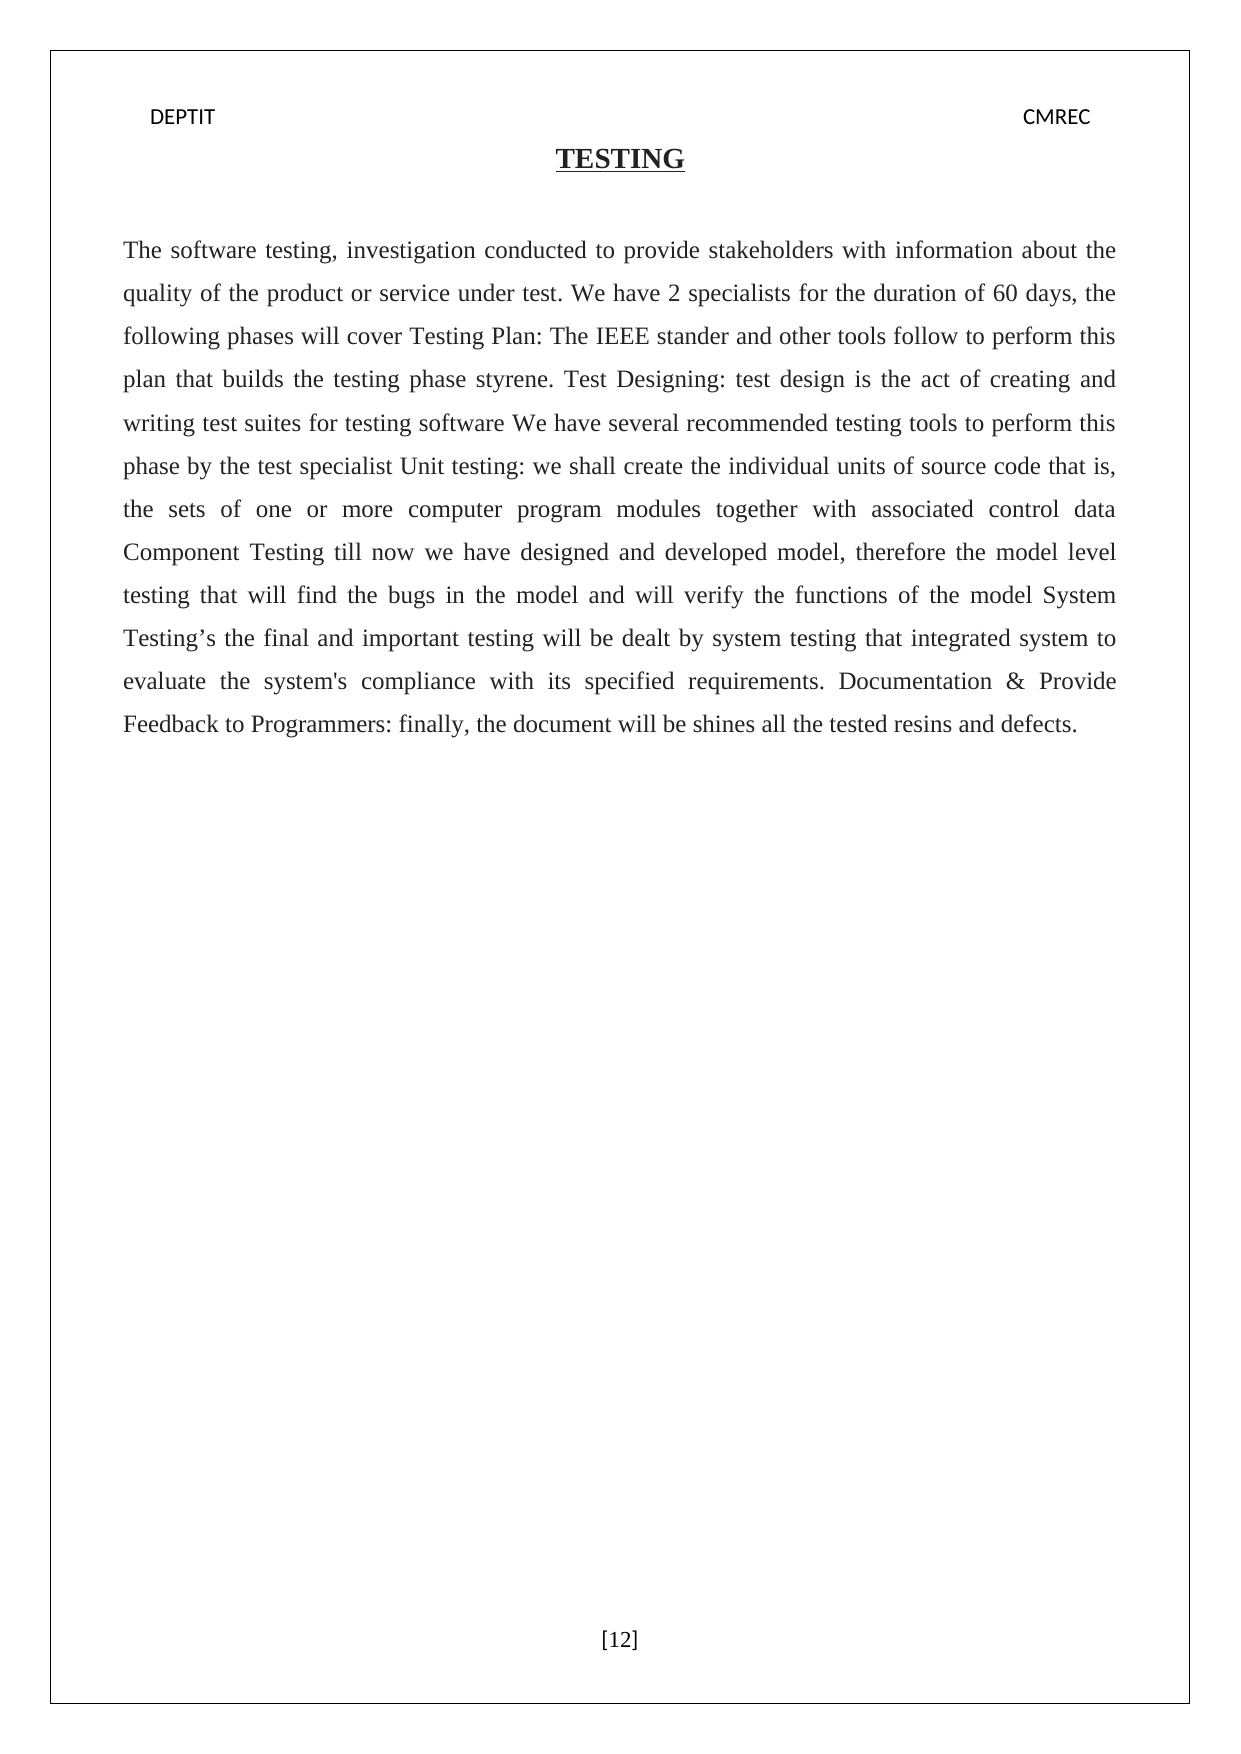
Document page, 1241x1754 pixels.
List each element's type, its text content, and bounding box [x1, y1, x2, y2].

text TESTING [123, 142, 1117, 175]
text The software testing, investigation conducted to provide stakeholders with information about the quality of the product or service under test. We have 2 specialists for the duration of 60 days, the following phases will cover Testing Plan: The IEEE stander and other tools follow to perform this plan that builds the testing phase styrene. Test Designing: test design is the act of creating and writing test suites for testing software We have several recommended testing tools to perform this phase by the test specialist Unit testing: we shall create the individual units of source code that is, the sets of one or more computer program modules together with associated control data Component Testing till now we have designed and developed model, therefore the model level testing that will find the bugs in the model and will verify the functions of the model System Testing’s the final and important testing will be dealt by system testing that integrated system to evaluate the system's compliance with its specified requirements. Documentation & Provide Feedback to Programmers: finally, the document will be shines all the tested resins and defects. [123, 235, 1117, 738]
